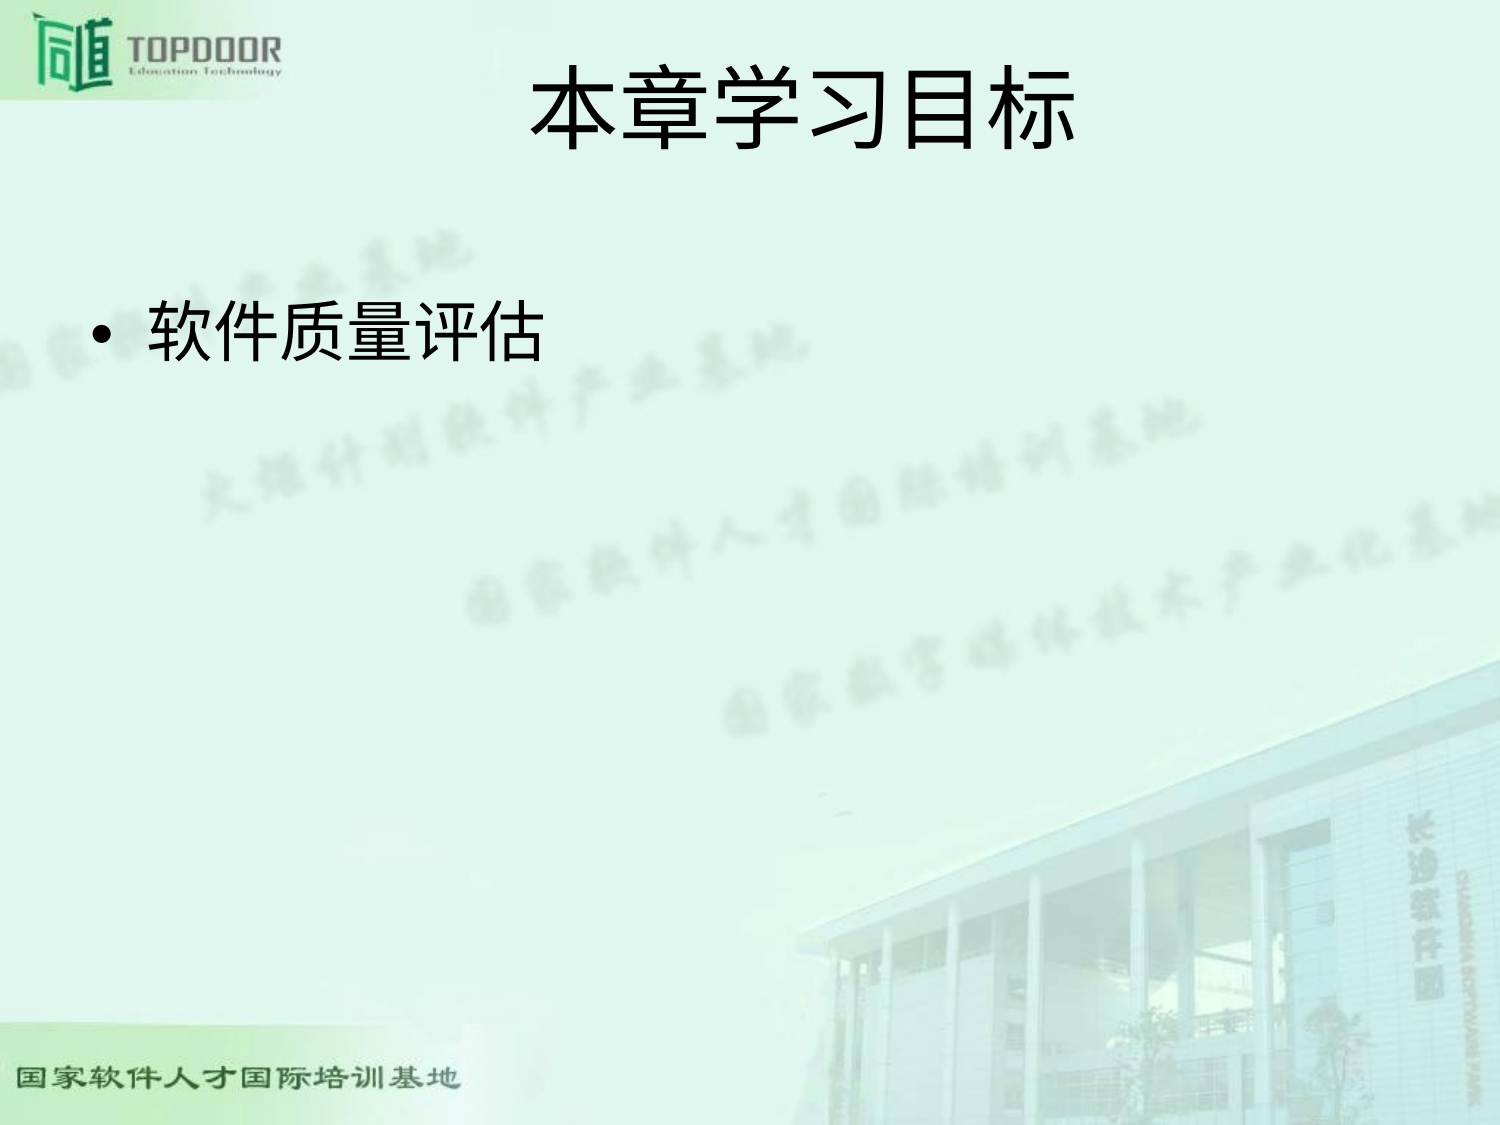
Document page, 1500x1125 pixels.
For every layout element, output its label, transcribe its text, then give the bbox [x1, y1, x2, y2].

subtitle 本章学习目标 [434, 52, 1171, 166]
list 软件质量评估 [90, 279, 1406, 375]
picture [0, 0, 1500, 1125]
